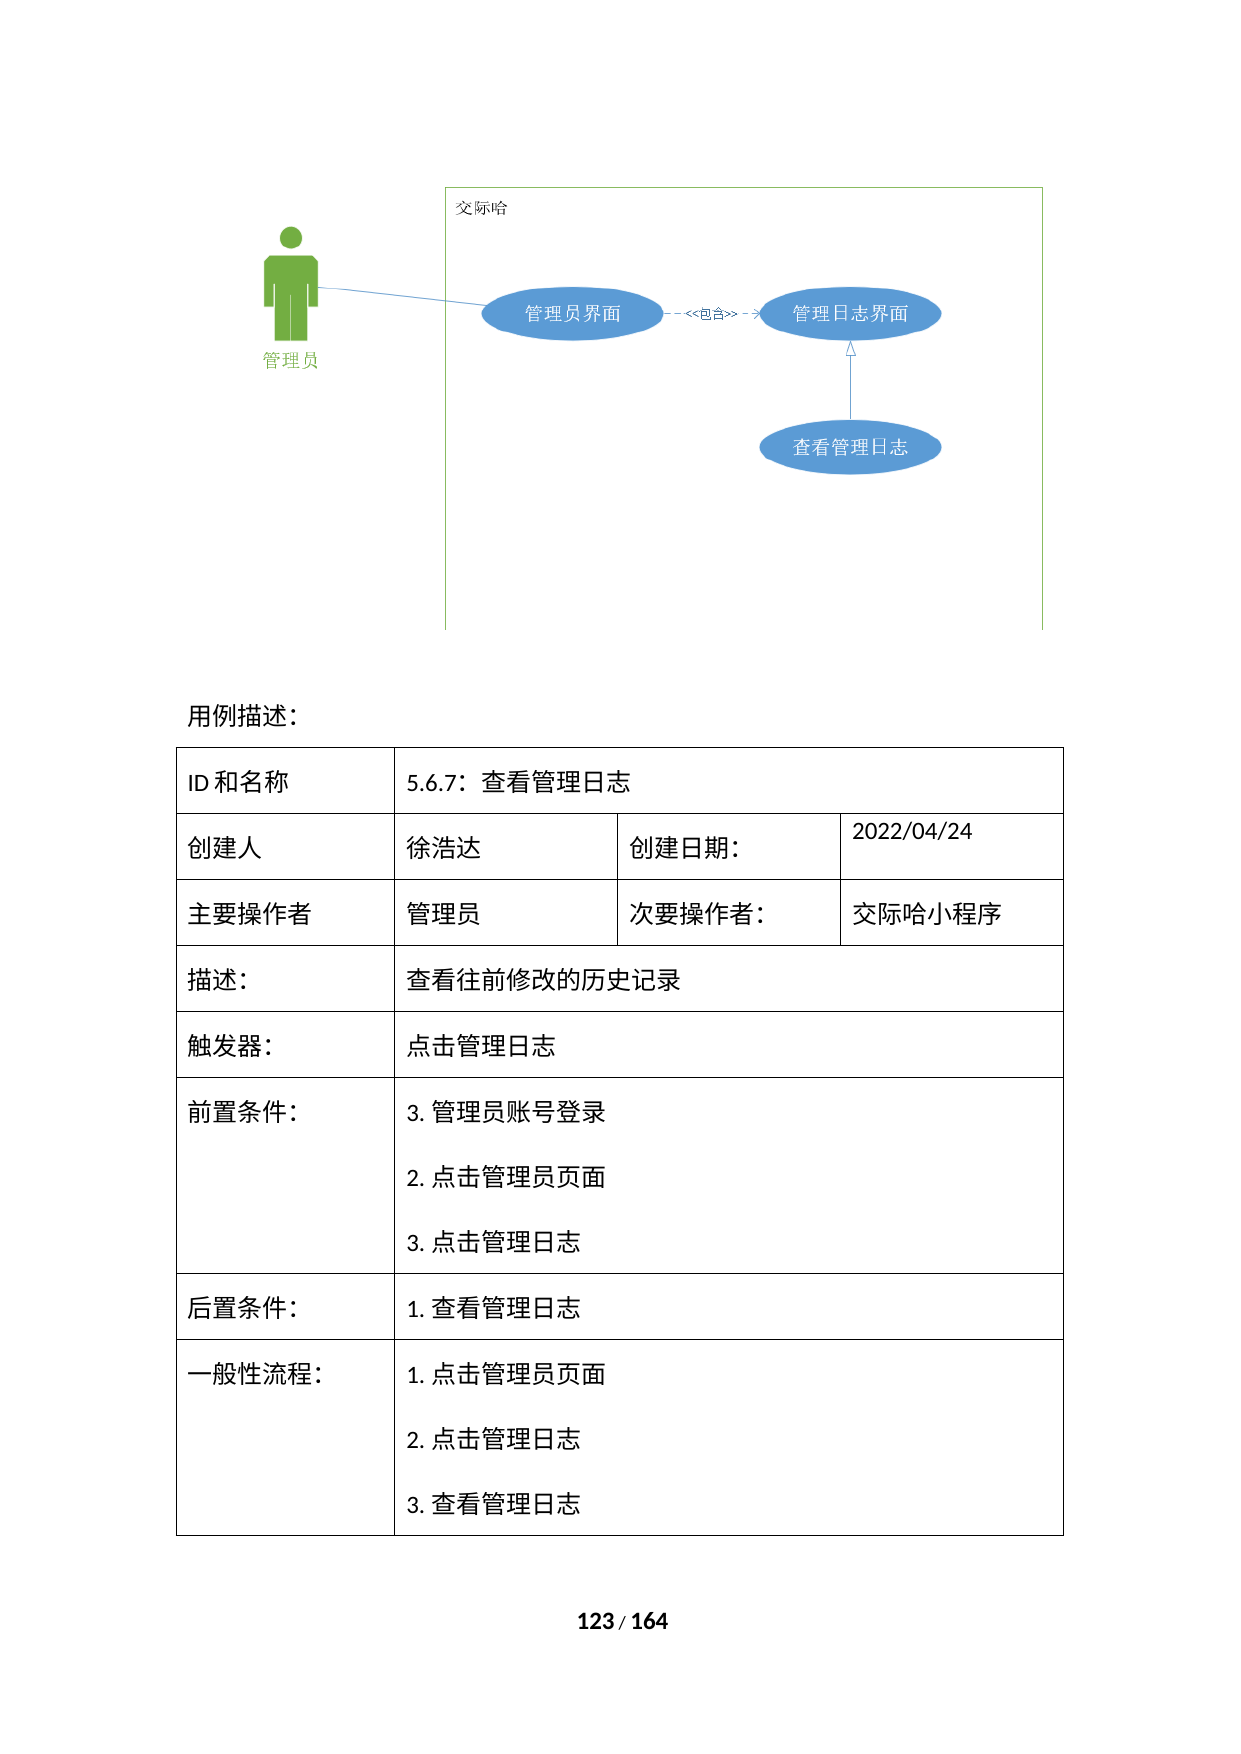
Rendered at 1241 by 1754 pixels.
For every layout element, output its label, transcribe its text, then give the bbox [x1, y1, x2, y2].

table_cell 触发器： [177, 1012, 394, 1077]
table_cell 查看往前修改的历史记录 [395, 946, 1063, 1011]
table_cell 1. 点击管理员页面 2. 点击管理日志 3. 查看管理日志 [395, 1340, 1063, 1535]
text 用例描述： [187, 682, 1053, 747]
table_cell 管理员账号登录 2. 点击管理员页面 3. 点击管理日志 [395, 1078, 1063, 1273]
table_cell 2022/04/24 [841, 814, 1063, 879]
table_cell 后置条件： [177, 1274, 394, 1339]
table_cell 一般性流程： [177, 1340, 394, 1535]
table_cell 次要操作者： [618, 880, 840, 945]
table_cell 徐浩达 [395, 814, 617, 879]
table_cell 点击管理日志 [395, 1012, 1063, 1077]
table_cell 交际哈小程序 [841, 880, 1063, 945]
table_cell 创建日期： [618, 814, 840, 879]
table_cell 主要操作者 [177, 880, 394, 945]
table_header ID和名称 [177, 748, 394, 813]
table_cell 1. 查看管理日志 [395, 1274, 1063, 1339]
table_cell 前置条件： [177, 1078, 394, 1273]
picture [187, 162, 1053, 630]
table_cell 管理员 [395, 880, 617, 945]
table_cell 描述： [177, 946, 394, 1011]
table_header 5.6.7：查看管理日志 [395, 748, 1063, 813]
table_cell 创建人 [177, 814, 394, 879]
